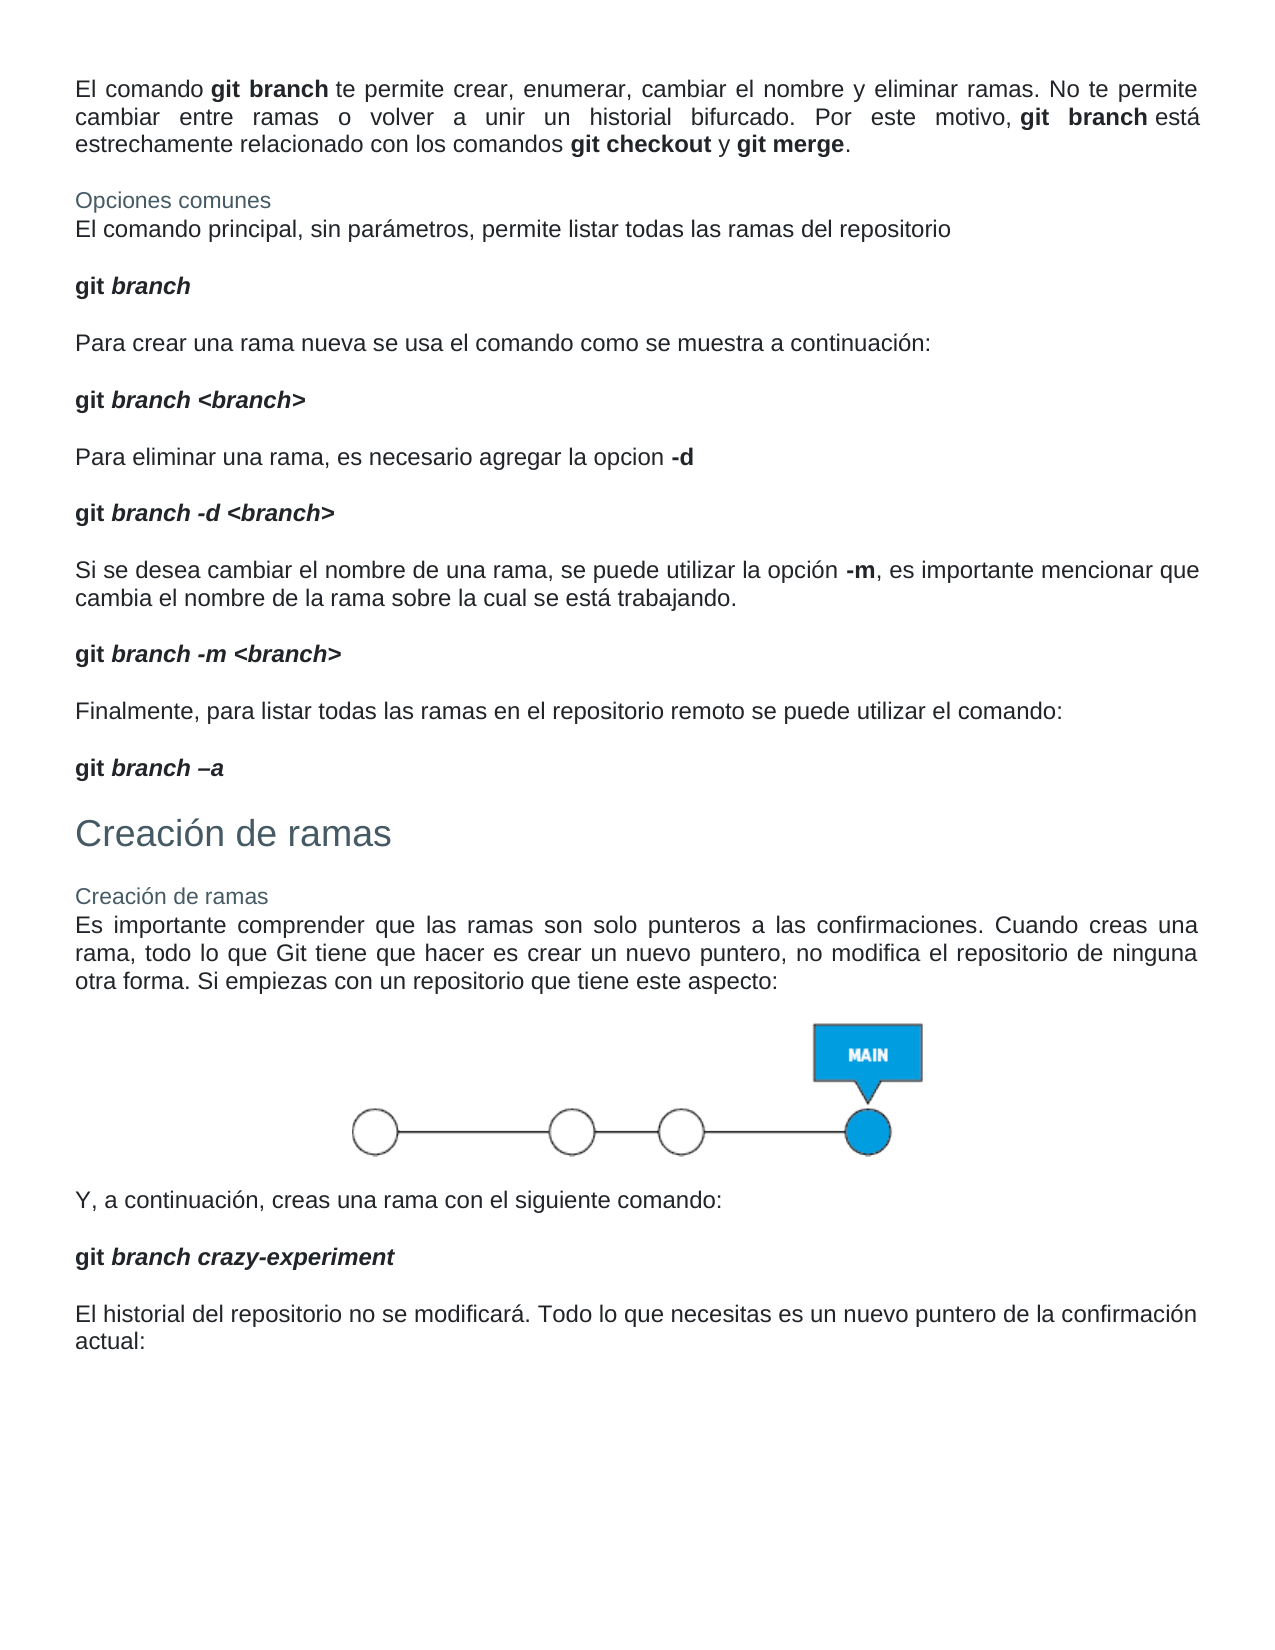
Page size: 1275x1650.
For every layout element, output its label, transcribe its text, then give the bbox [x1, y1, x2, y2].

text El historial del repositorio no se modificará. Todo lo que necesitas es un nuevo puntero de la confirmación actual: [75, 1299, 1200, 1355]
subtitle Creación de ramas [75, 883, 1200, 909]
text Para eliminar una rama, es necesario agregar la opcion -d [75, 442, 1200, 470]
text git branch <branch> [75, 386, 1200, 413]
text Si se desea cambiar el nombre de una rama, se puede utilizar la opción -m, es importante mencionar que cambia el nombre de la rama sobre la cual se está trabajando. [75, 556, 1200, 611]
text git branch -m <branch> [75, 640, 1200, 668]
subtitle Creación de ramas [75, 811, 1200, 854]
text Finalmente, para listar todas las ramas en el repositorio remoto se puede utilizar el comando: [75, 697, 1200, 725]
text git branch –a [75, 754, 1200, 782]
text git branch [75, 272, 1200, 300]
subtitle Opciones comunes [75, 187, 1200, 213]
text El comando git branch te permite crear, enumerar, cambiar el nombre y eliminar ramas. No te permite cambiar entre ramas o volver a unir un historial bifurcado. Por este motivo, git branch está estrechamente relacionado con los comandos git checkout y git merge. [75, 75, 1200, 158]
picture [352, 1023, 923, 1157]
text git branch crazy-experiment [75, 1243, 1200, 1270]
text git branch -d <branch> [75, 499, 1200, 527]
text Y, a continuación, creas una rama con el siguiente comando: [75, 1186, 1200, 1213]
text Para crear una rama nueva se usa el comando como se muestra a continuación: [75, 329, 1200, 357]
text Es importante comprender que las ramas son solo punteros a las confirmaciones. Cuando creas una rama, todo lo que Git tiene que hacer es crear un nuevo puntero, no modifica el repositorio de ninguna otra forma. Si empiezas con un repositorio que tiene este aspecto: [75, 911, 1200, 994]
text El comando principal, sin parámetros, permite listar todas las ramas del repositorio [75, 215, 1200, 243]
